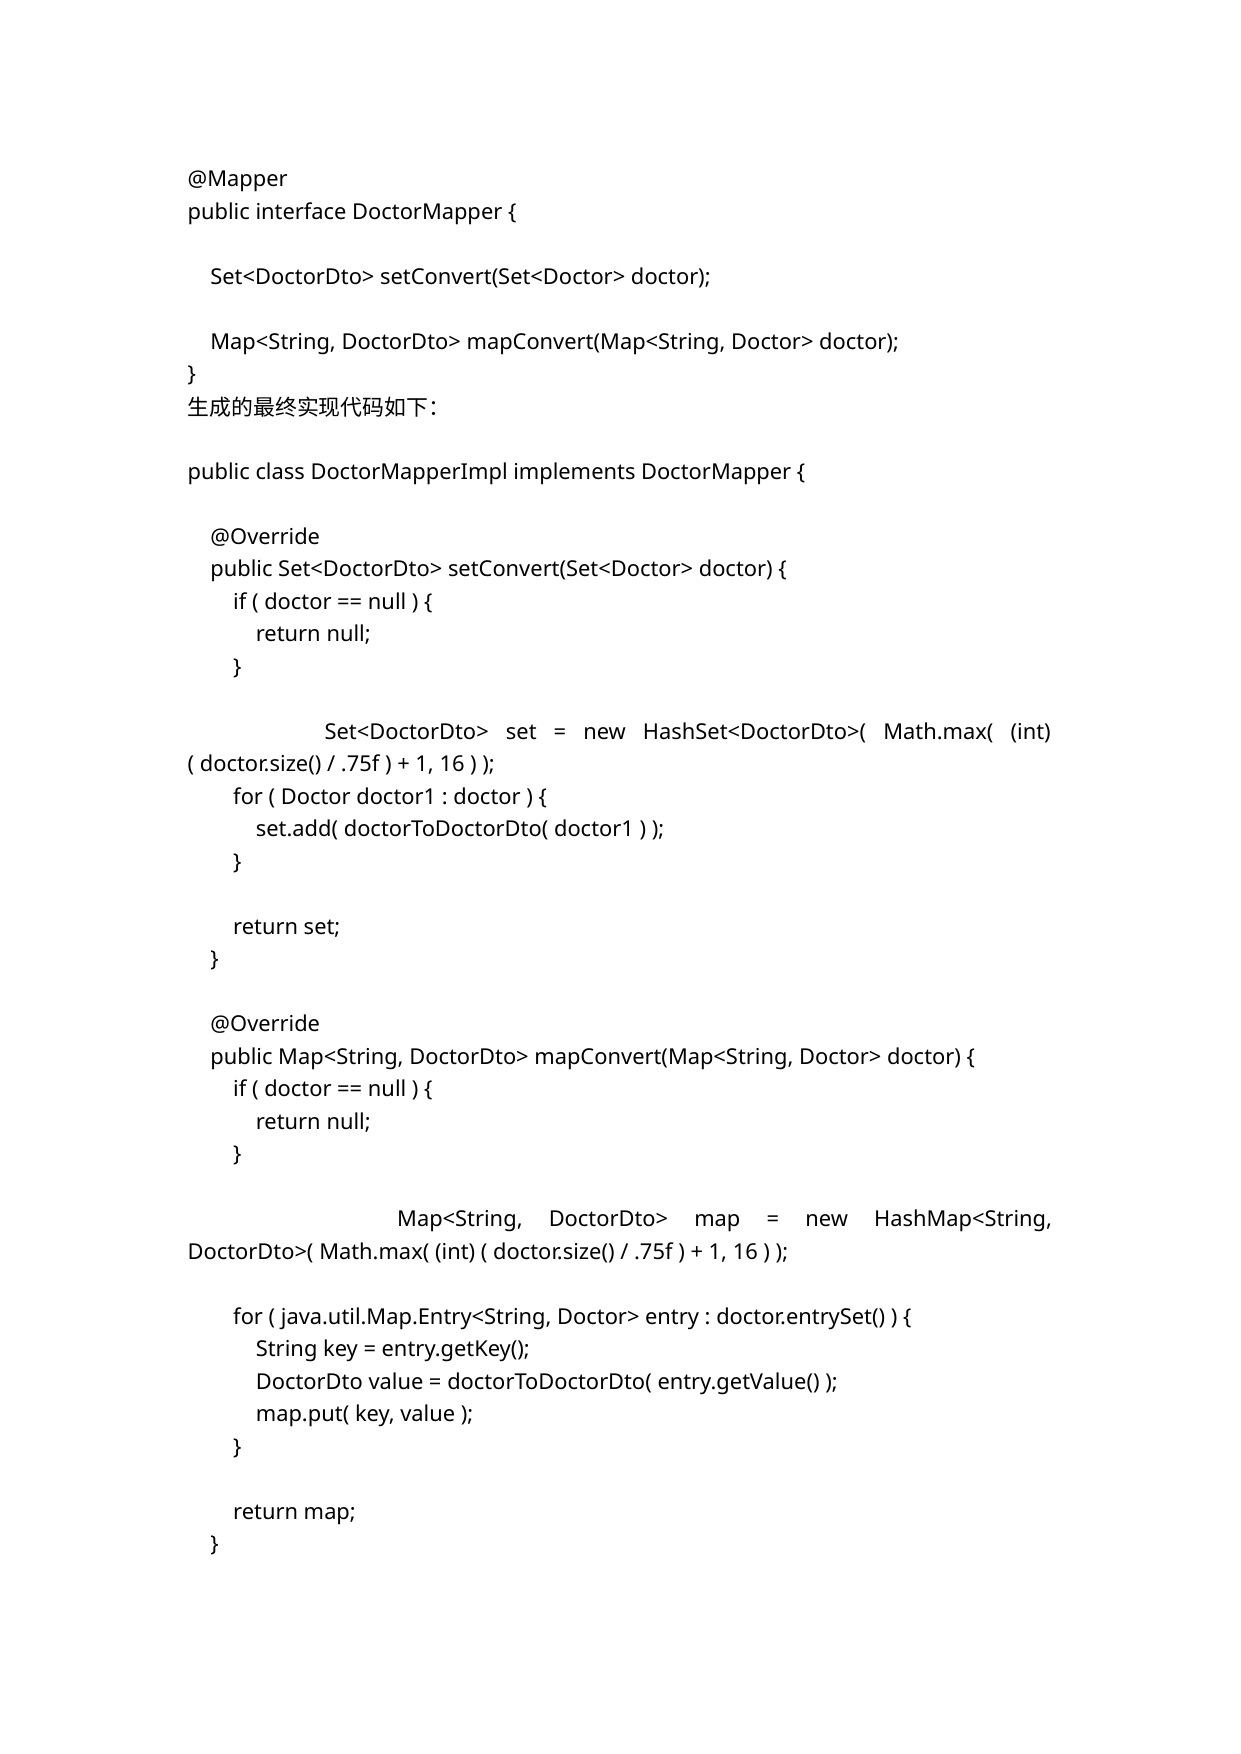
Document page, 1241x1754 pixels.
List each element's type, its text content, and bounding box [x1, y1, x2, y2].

text } [187, 942, 1053, 974]
text @Mapper [187, 162, 1053, 194]
text return map; [187, 1494, 1053, 1527]
text Set<DoctorDto> set = new HashSet<DoctorDto>( Math.max( (int) ( doctor.size() / .75f ) + 1, 16 ) ); [187, 714, 1053, 779]
text for ( Doctor doctor1 : doctor ) { [187, 779, 1053, 812]
text map.put( key, value ); [187, 1397, 1053, 1429]
text public Map<String, DoctorDto> mapConvert(Map<String, Doctor> doctor) { [187, 1039, 1053, 1072]
text } [187, 1429, 1053, 1462]
text return null; [187, 1104, 1053, 1137]
text if ( doctor == null ) { [187, 1072, 1053, 1104]
text return null; [187, 617, 1053, 649]
text if ( doctor == null ) { [187, 584, 1053, 617]
text } [187, 649, 1053, 682]
text public interface DoctorMapper { [187, 194, 1053, 227]
text public Set<DoctorDto> setConvert(Set<Doctor> doctor) { [187, 552, 1053, 584]
text 生成的最终实现代码如下： [187, 389, 1053, 422]
text Map<String, DoctorDto> map = new HashMap<String, DoctorDto>( Math.max( (int) ( doctor.size() / .75f ) + 1, 16 ) ); [187, 1202, 1053, 1267]
text DoctorDto value = doctorToDoctorDto( entry.getValue() ); [187, 1364, 1053, 1397]
text } [187, 844, 1053, 877]
text Map<String, DoctorDto> mapConvert(Map<String, Doctor> doctor); [187, 324, 1053, 357]
text set.add( doctorToDoctorDto( doctor1 ) ); [187, 812, 1053, 844]
text return set; [187, 909, 1053, 942]
text Set<DoctorDto> setConvert(Set<Doctor> doctor); [187, 259, 1053, 292]
text public class DoctorMapperImpl implements DoctorMapper { [187, 454, 1053, 487]
text } [187, 357, 1053, 389]
text for ( java.util.Map.Entry<String, Doctor> entry : doctor.entrySet() ) { [187, 1299, 1053, 1332]
text } [187, 1137, 1053, 1169]
text @Override [187, 519, 1053, 552]
text String key = entry.getKey(); [187, 1332, 1053, 1364]
text @Override [187, 1007, 1053, 1039]
text } [187, 1527, 1053, 1559]
